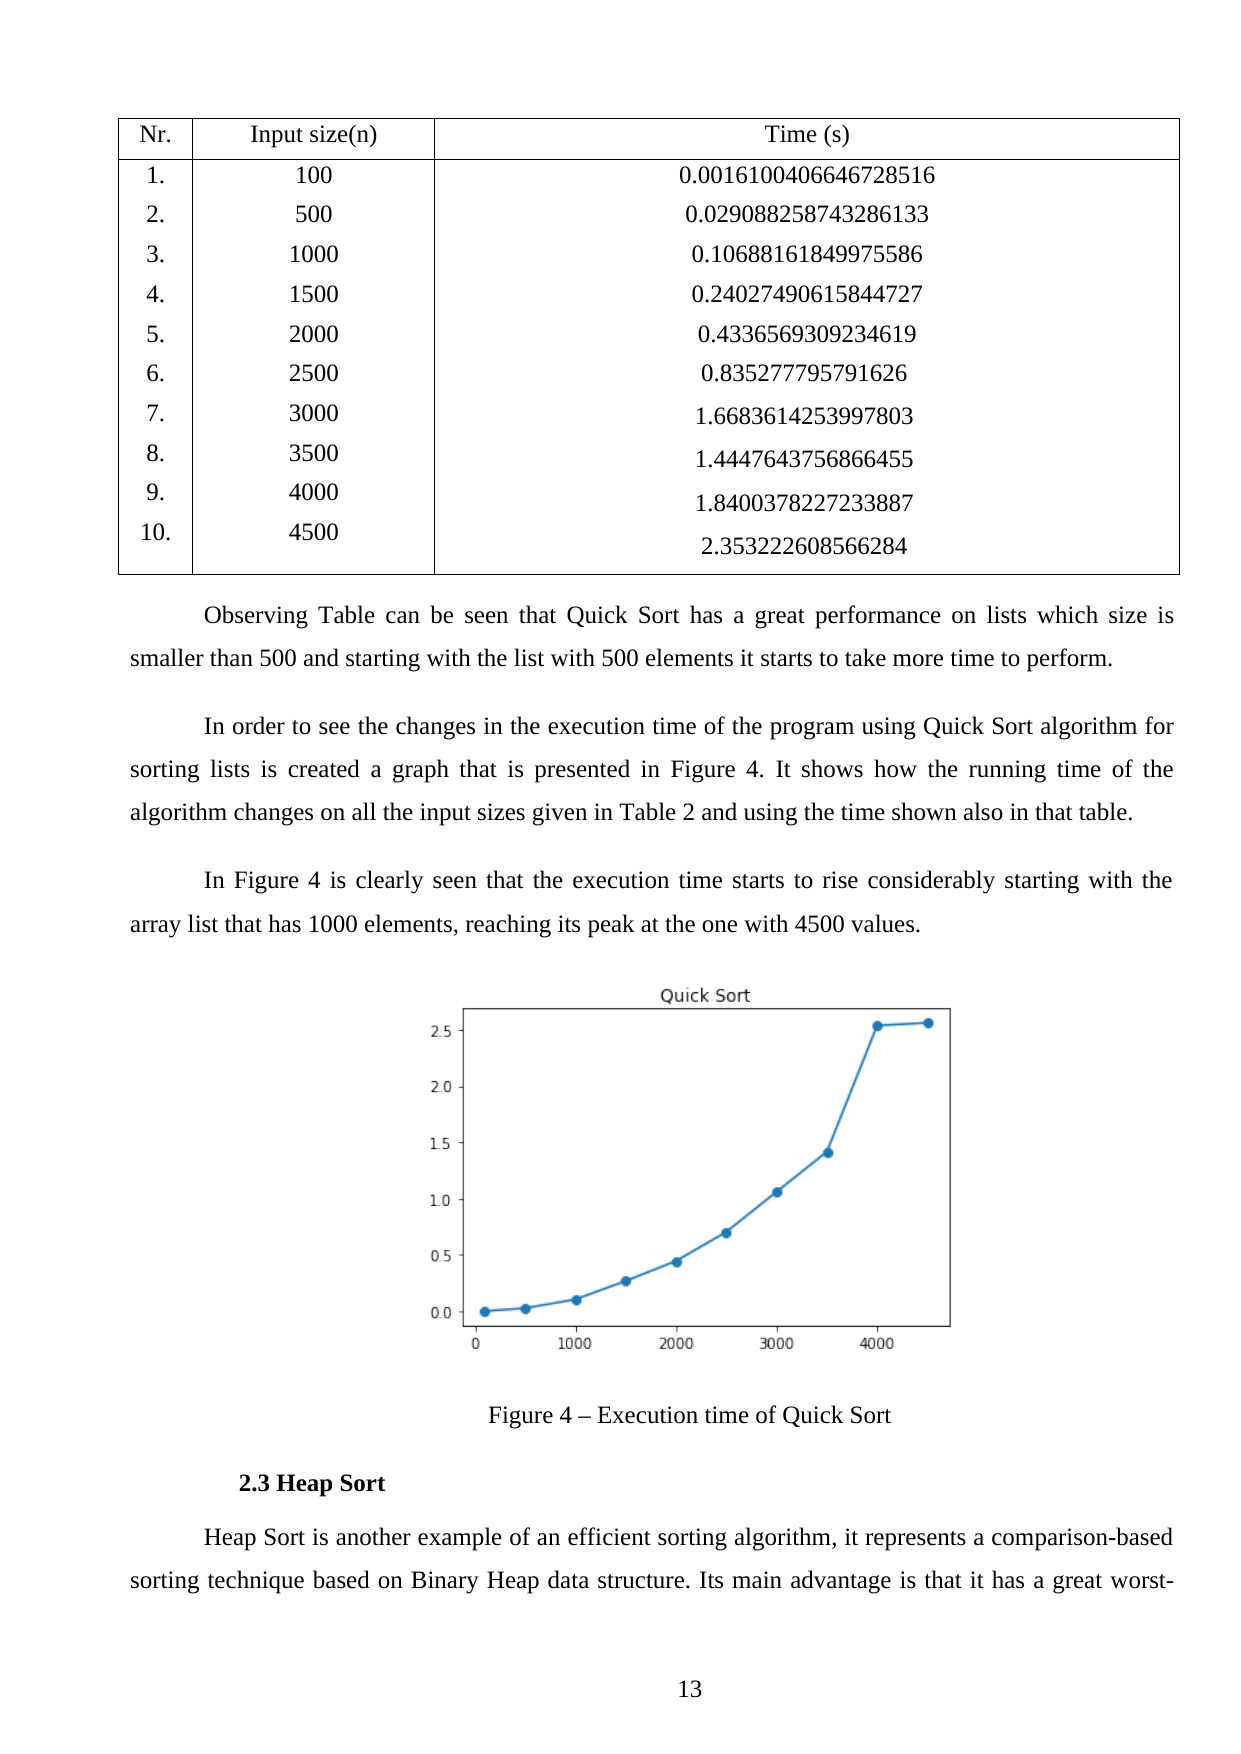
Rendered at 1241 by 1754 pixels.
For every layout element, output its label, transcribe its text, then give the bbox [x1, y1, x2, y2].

table_cell 1. 2. 3. 4. 5. 6. 7. 8. 9. 10. [119, 160, 192, 574]
table_header Time (s) [435, 119, 1179, 159]
text Figure 4 – Execution time of Quick Sort [130, 1400, 1175, 1428]
table_cell 100 500 1000 1500 2000 2500 3000 3500 4000 4500 [193, 160, 434, 574]
text In order to see the changes in the execution time of the program using Quick Sort algorithm for sorting lists is created a graph that is presented in Figure 4. It shows how the running time of the algorithm changes on all the input sizes given in Table 2 and using the time shown also in that table. [130, 711, 1175, 826]
table_header Input size(n) [193, 119, 434, 159]
text In Figure 4 is clearly seen that the execution time starts to rise considerably starting with the array list that has 1000 elements, reaching its peak at the one with 4500 values. [130, 866, 1175, 937]
text Observing Table can be seen that Quick Sort has a great performance on lists which size is smaller than 500 and starting with the list with 500 elements it starts to take more time to perform. [130, 600, 1175, 672]
picture [419, 976, 960, 1361]
table_cell 0.0016100406646728516 0.029088258743286133 0.10688161849975586 0.24027490615844727 0.4336569309234619 0.835277795791626 1.6683614253997803 1.4447643756866455 1.8400378227233887 2.353222608566284 [435, 160, 1179, 574]
subtitle 2.3 Heap Sort [121, 1468, 1175, 1497]
table_header Nr. [119, 119, 192, 159]
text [130, 1522, 1175, 1593]
